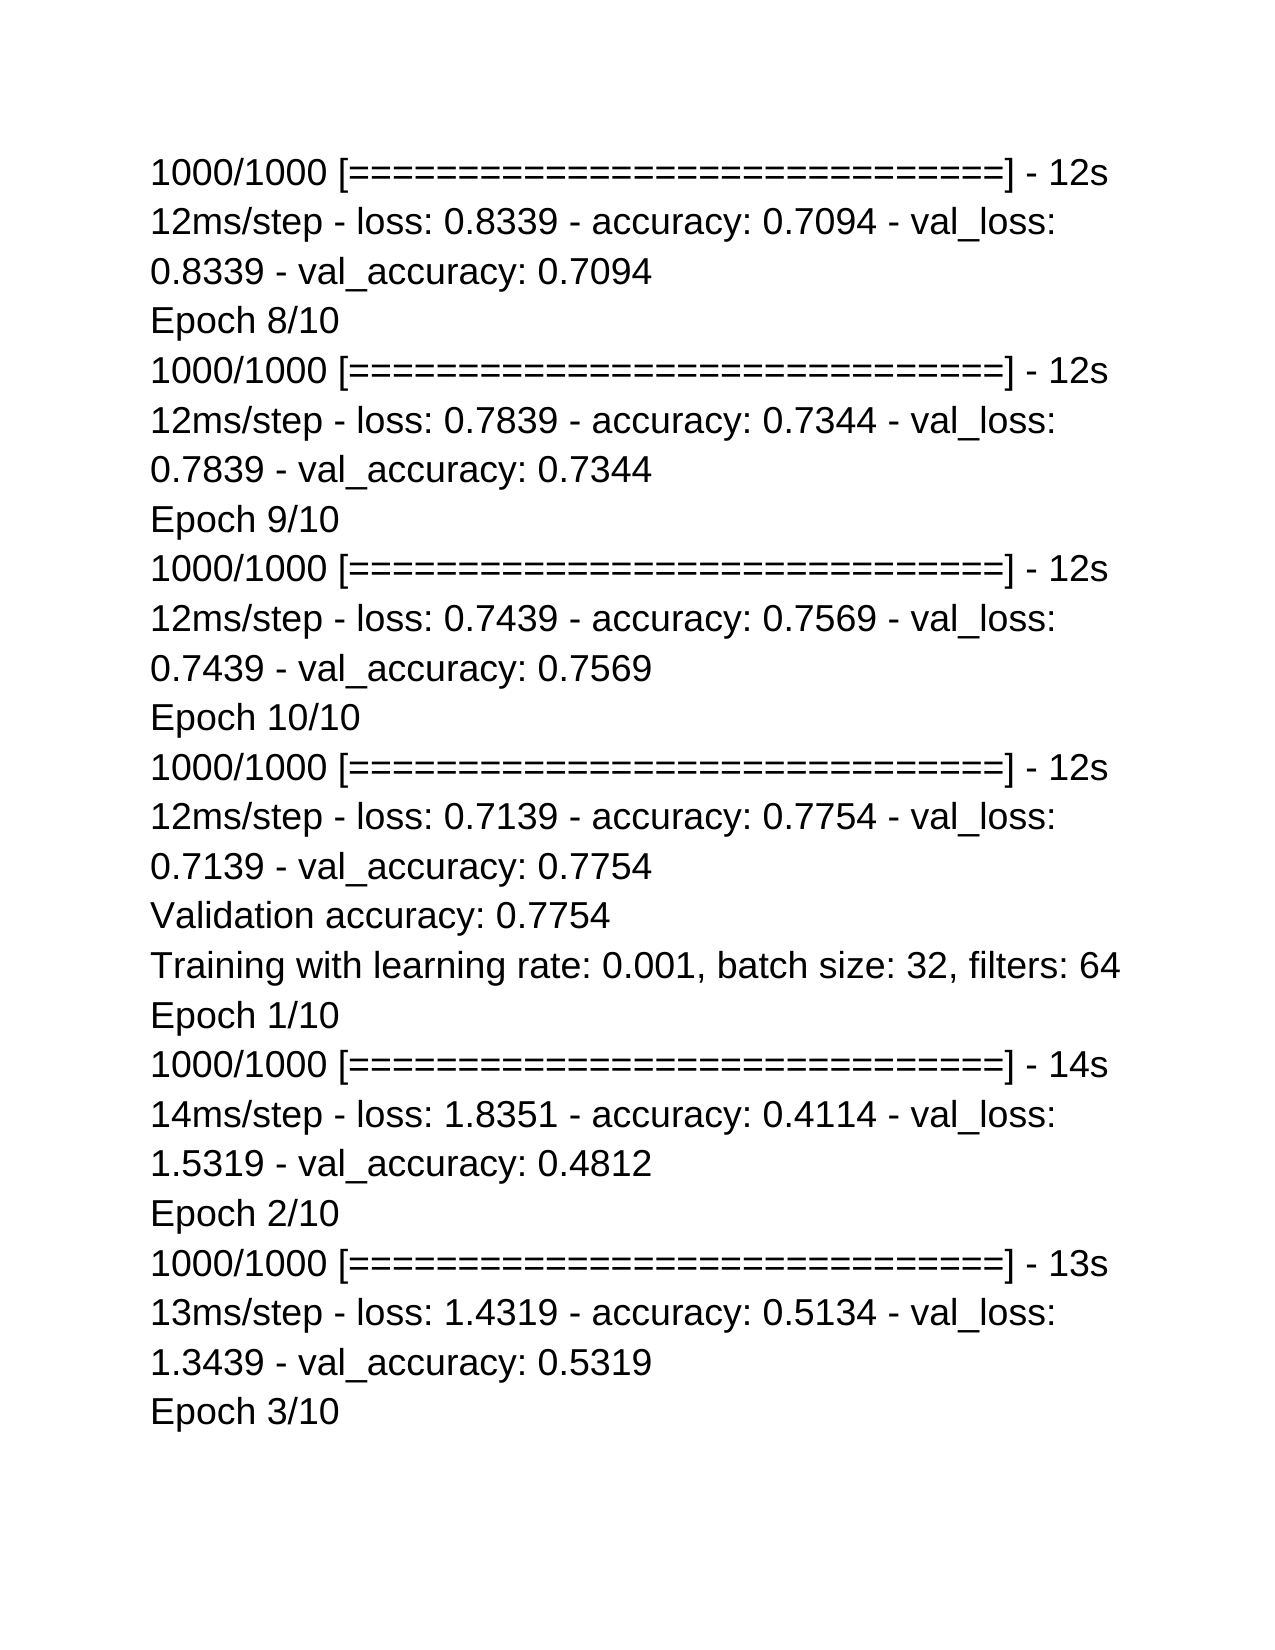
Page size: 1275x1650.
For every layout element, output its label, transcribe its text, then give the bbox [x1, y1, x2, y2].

text Validation accuracy: 0.7754 [150, 894, 1125, 937]
text Epoch 8/10 [150, 299, 1125, 342]
text 1000/1000 [==============================] - 12s 12ms/step - loss: 0.8339 - accuracy: 0.7094 - val_loss: 0.8339 - val_accuracy: 0.7094 [150, 150, 1125, 292]
text Epoch 2/10 [150, 1191, 1125, 1234]
text 1000/1000 [==============================] - 12s 12ms/step - loss: 0.7439 - accuracy: 0.7569 - val_loss: 0.7439 - val_accuracy: 0.7569 [150, 547, 1125, 689]
text 1000/1000 [==============================] - 12s 12ms/step - loss: 0.7139 - accuracy: 0.7754 - val_loss: 0.7139 - val_accuracy: 0.7754 [150, 745, 1125, 887]
text Epoch 10/10 [150, 695, 1125, 738]
text Epoch 9/10 [150, 497, 1125, 540]
text Epoch 1/10 [150, 993, 1125, 1036]
text Epoch 3/10 [150, 1389, 1125, 1433]
text Training with learning rate: 0.001, batch size: 32, filters: 64 [150, 943, 1125, 986]
text 1000/1000 [==============================] - 14s 14ms/step - loss: 1.8351 - accuracy: 0.4114 - val_loss: 1.5319 - val_accuracy: 0.4812 [150, 1042, 1125, 1185]
text 1000/1000 [==============================] - 13s 13ms/step - loss: 1.4319 - accuracy: 0.5134 - val_loss: 1.3439 - val_accuracy: 0.5319 [150, 1241, 1125, 1383]
text 1000/1000 [==============================] - 12s 12ms/step - loss: 0.7839 - accuracy: 0.7344 - val_loss: 0.7839 - val_accuracy: 0.7344 [150, 348, 1125, 491]
